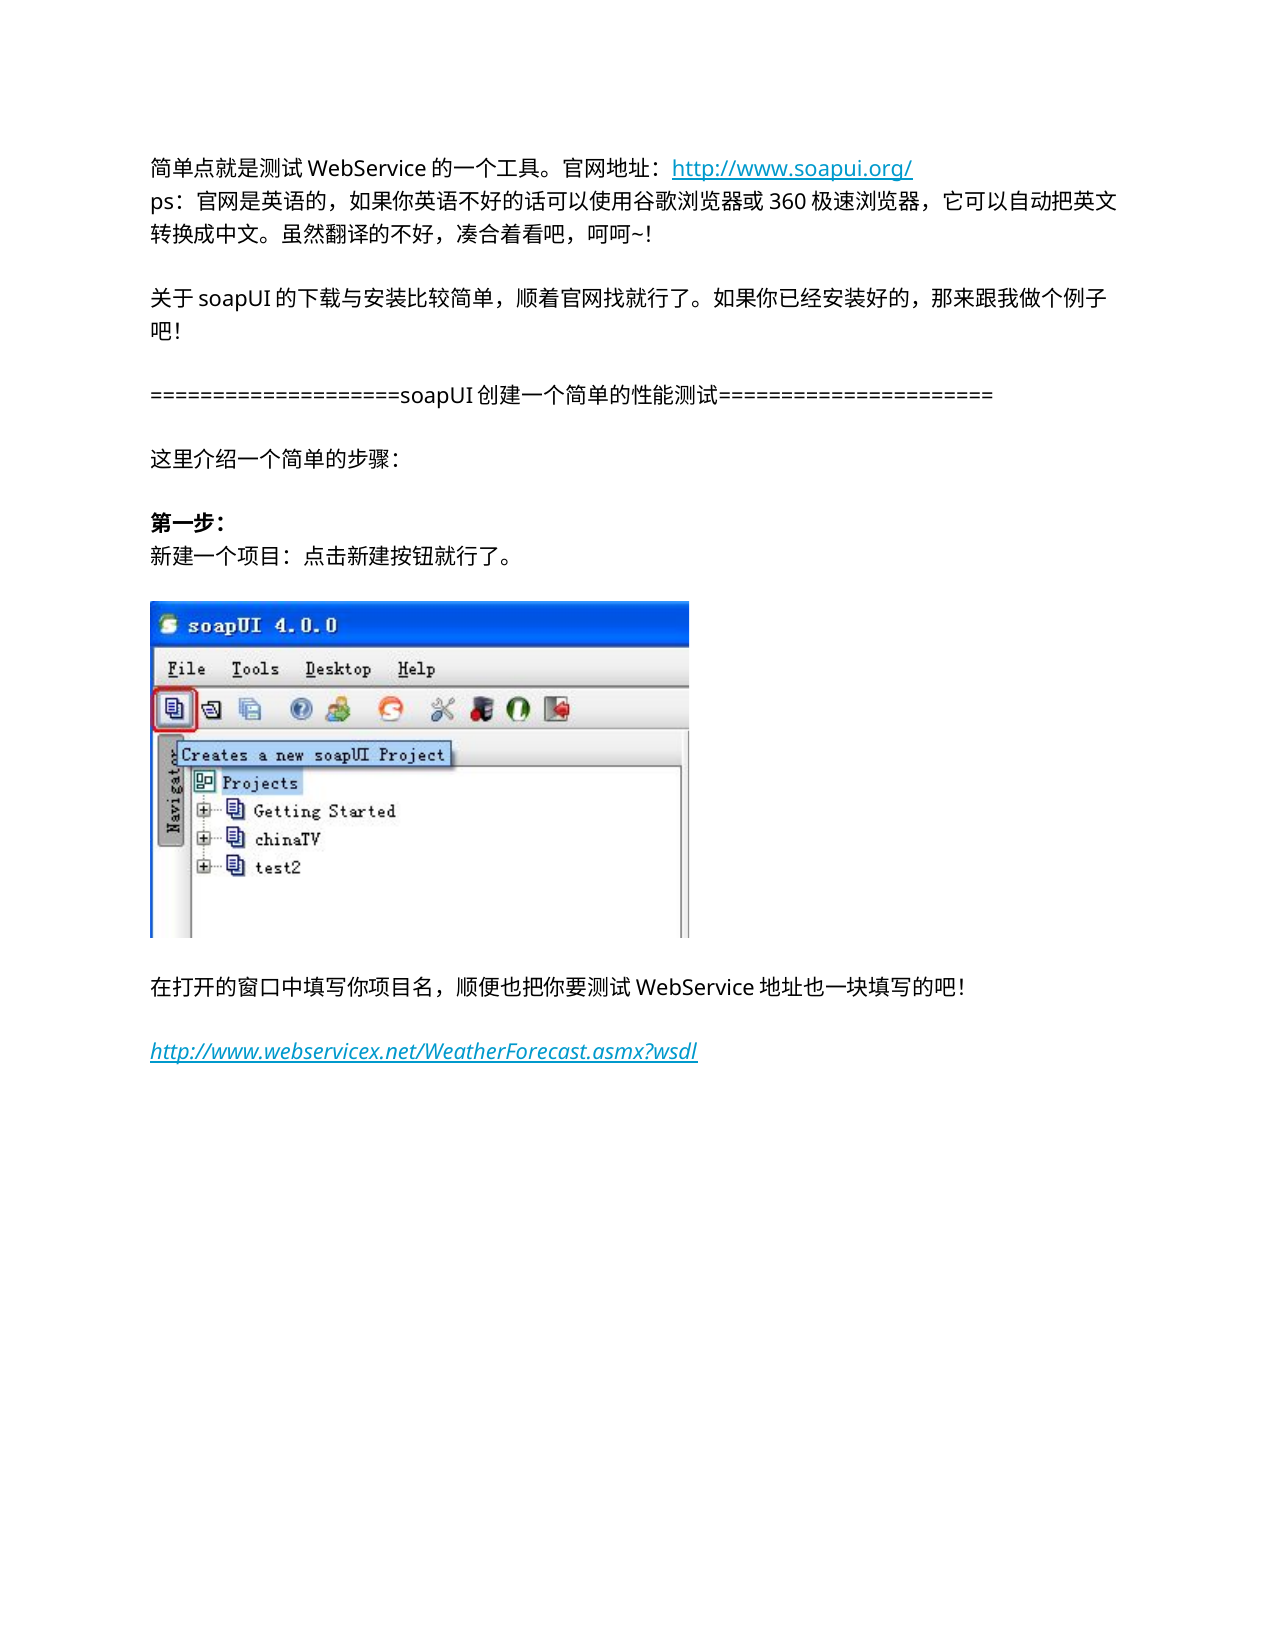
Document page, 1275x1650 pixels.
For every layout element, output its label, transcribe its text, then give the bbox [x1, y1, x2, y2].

text 关于soapUI的下载与安装比较简单，顺着官网找就行了。如果你已经安装好的，那来跟我做个例子吧！ [150, 280, 1125, 345]
text 第一步： [150, 505, 1125, 537]
text 简单点就是测试WebService的一个工具。官网地址：http://www.soapui.org/ [150, 150, 1125, 183]
text ps：官网是英语的，如果你英语不好的话可以使用谷歌浏览器或360极速浏览器，它可以自动把英文转换成中文。虽然翻译的不好，凑合着看吧，呵呵~！ [150, 183, 1125, 248]
text 在打开的窗口中填写你项目名，顺便也把你要测试WebService地址也一块填写的吧！ [150, 969, 1125, 1002]
text 这里介绍一个简单的步骤： [150, 441, 1125, 473]
picture [150, 601, 690, 938]
text 新建一个项目：点击新建按钮就行了。 [150, 537, 1125, 570]
text ====================soapUI创建一个简单的性能测试====================== [150, 377, 1125, 409]
text http://www.webservicex.net/WeatherForecast.asmx?wsdl [150, 1033, 1125, 1066]
